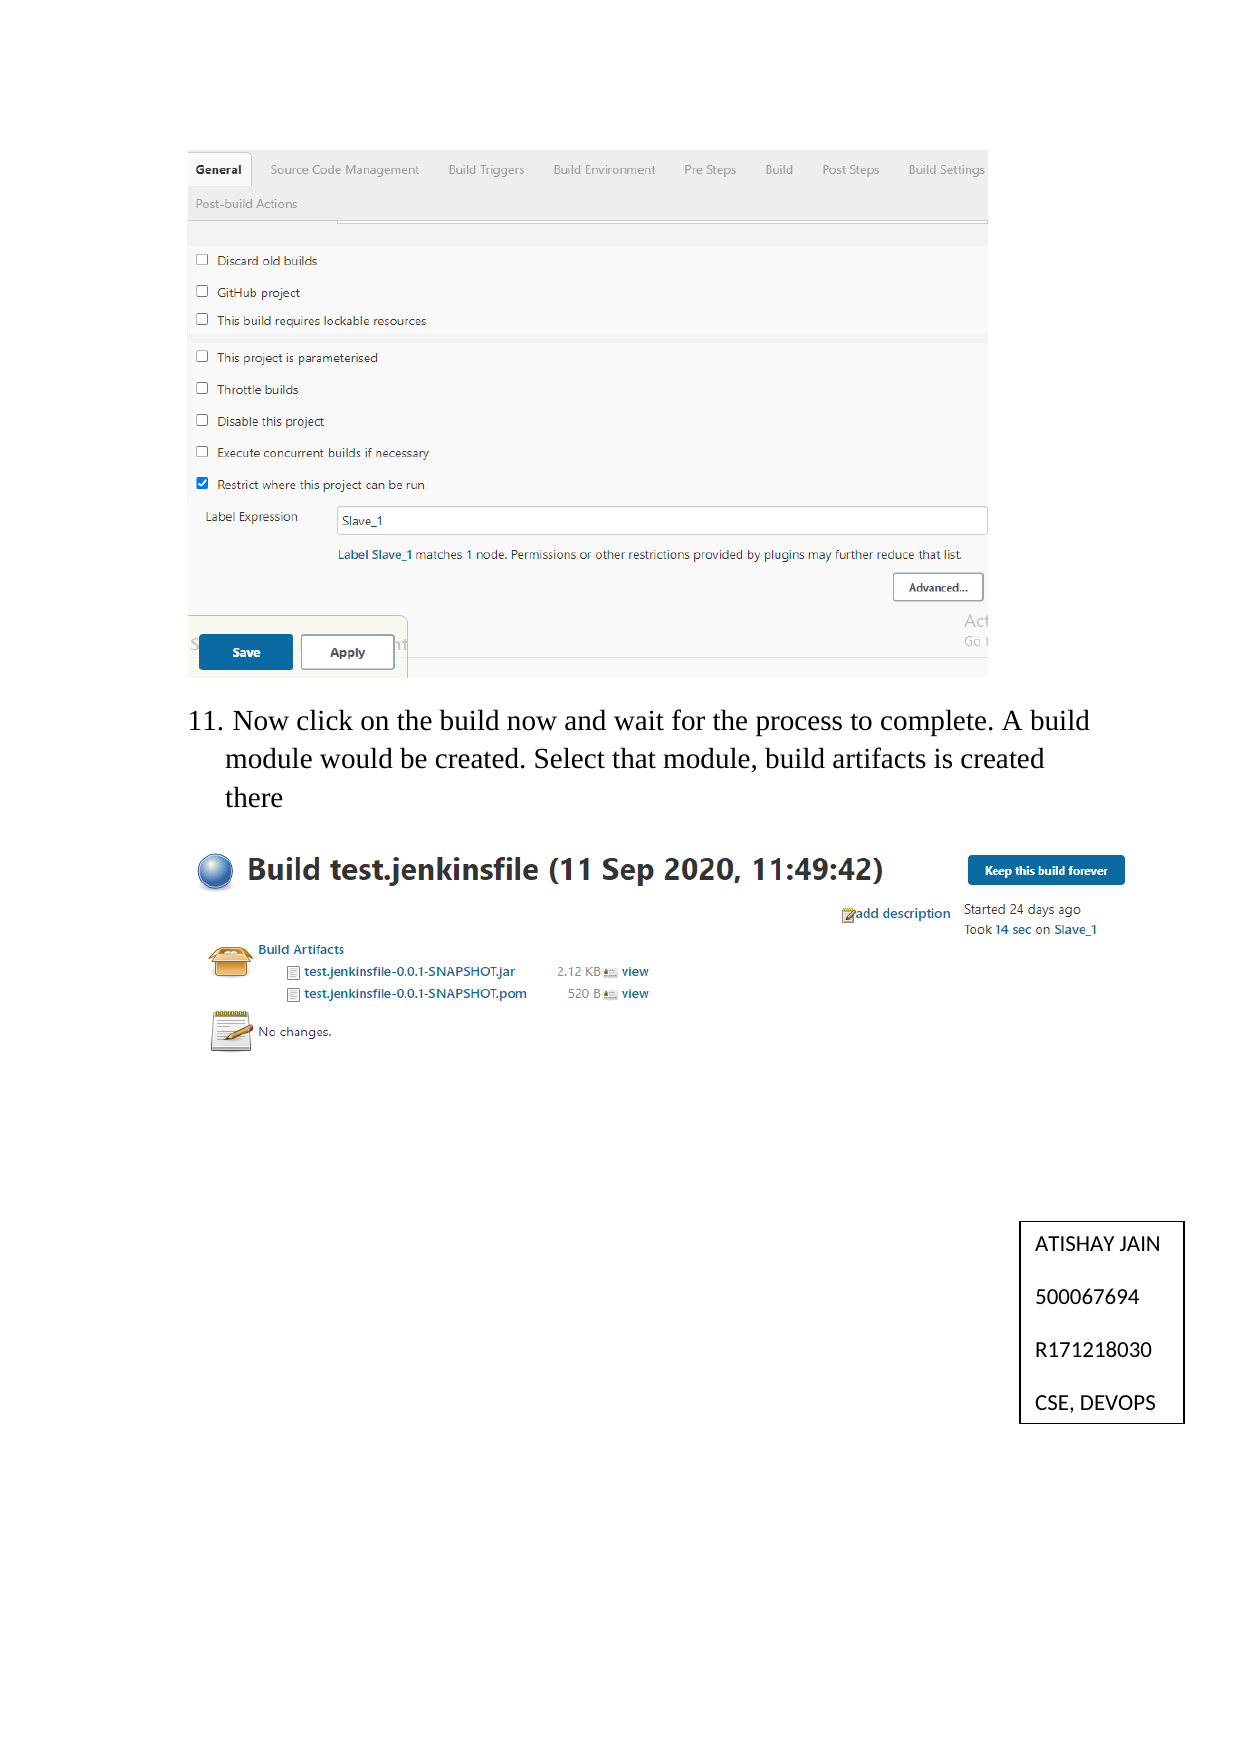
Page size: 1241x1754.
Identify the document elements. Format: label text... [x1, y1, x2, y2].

picture [187, 150, 989, 678]
picture [187, 839, 1128, 1055]
list Now click on the build now and wait for the process to complete. A build module would be created. Select that module, build artifacts is created there [187, 703, 1090, 814]
